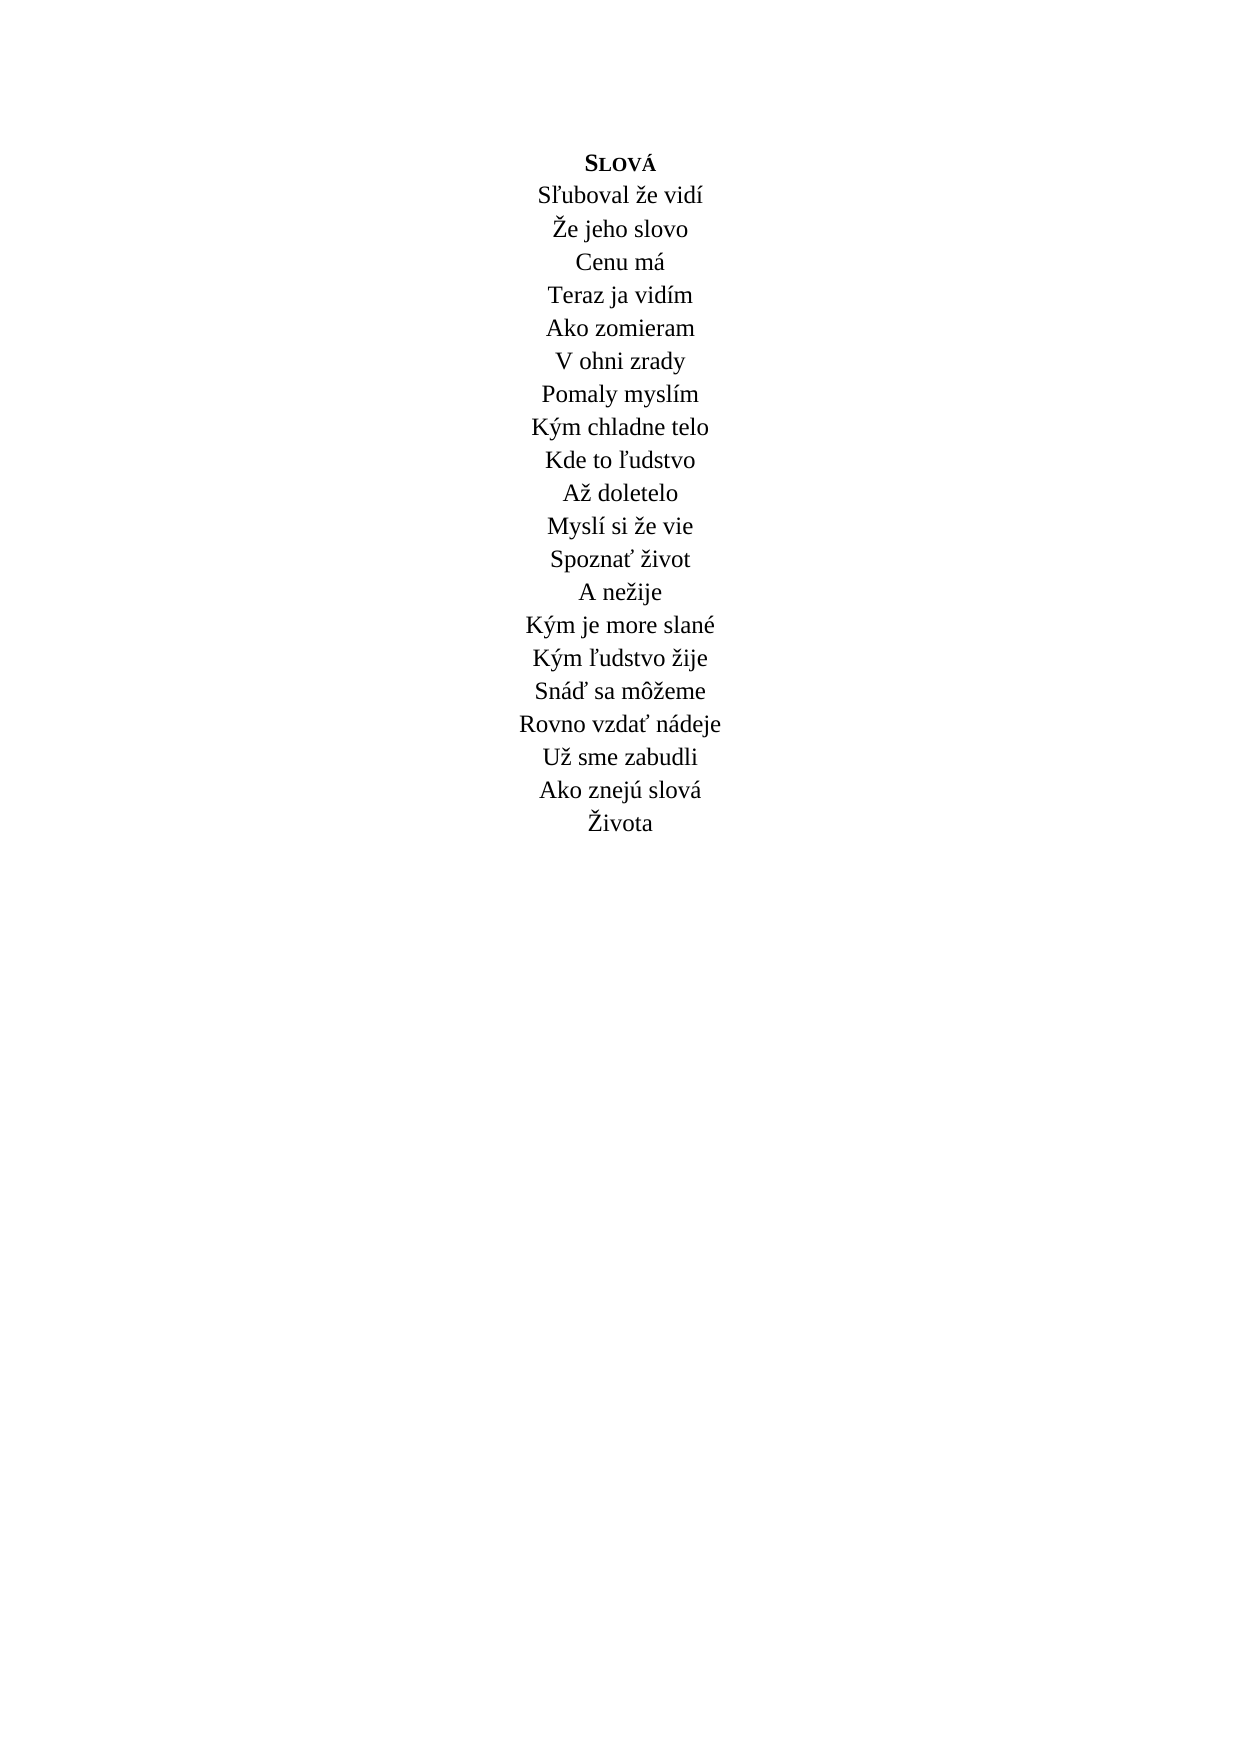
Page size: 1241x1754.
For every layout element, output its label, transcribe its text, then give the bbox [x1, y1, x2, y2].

text Kým ľudstvo žije [148, 643, 1093, 672]
text Už sme zabudli [148, 742, 1093, 771]
text Až doletelo [148, 478, 1093, 507]
text Spoznať život [148, 544, 1093, 573]
text Snáď sa môžeme [148, 676, 1093, 705]
text Kde to ľudstvo [148, 445, 1093, 473]
text Sľuboval že vidí [148, 181, 1093, 209]
text Rovno vzdať nádeje [148, 709, 1093, 738]
text Myslí si že vie [148, 511, 1093, 539]
text Života [148, 808, 1093, 837]
text Že jeho slovo [148, 214, 1093, 242]
text Kým chladne telo [148, 412, 1093, 441]
text Cenu má [148, 247, 1093, 275]
text Slová [148, 148, 1093, 176]
text A nežije [148, 577, 1093, 606]
text Pomaly myslím [148, 379, 1093, 407]
text V ohni zrady [148, 346, 1093, 374]
text Teraz ja vidím [148, 280, 1093, 308]
text Kým je more slané [148, 610, 1093, 639]
text Ako zomieram [148, 313, 1093, 341]
text Ako znejú slová [148, 775, 1093, 804]
